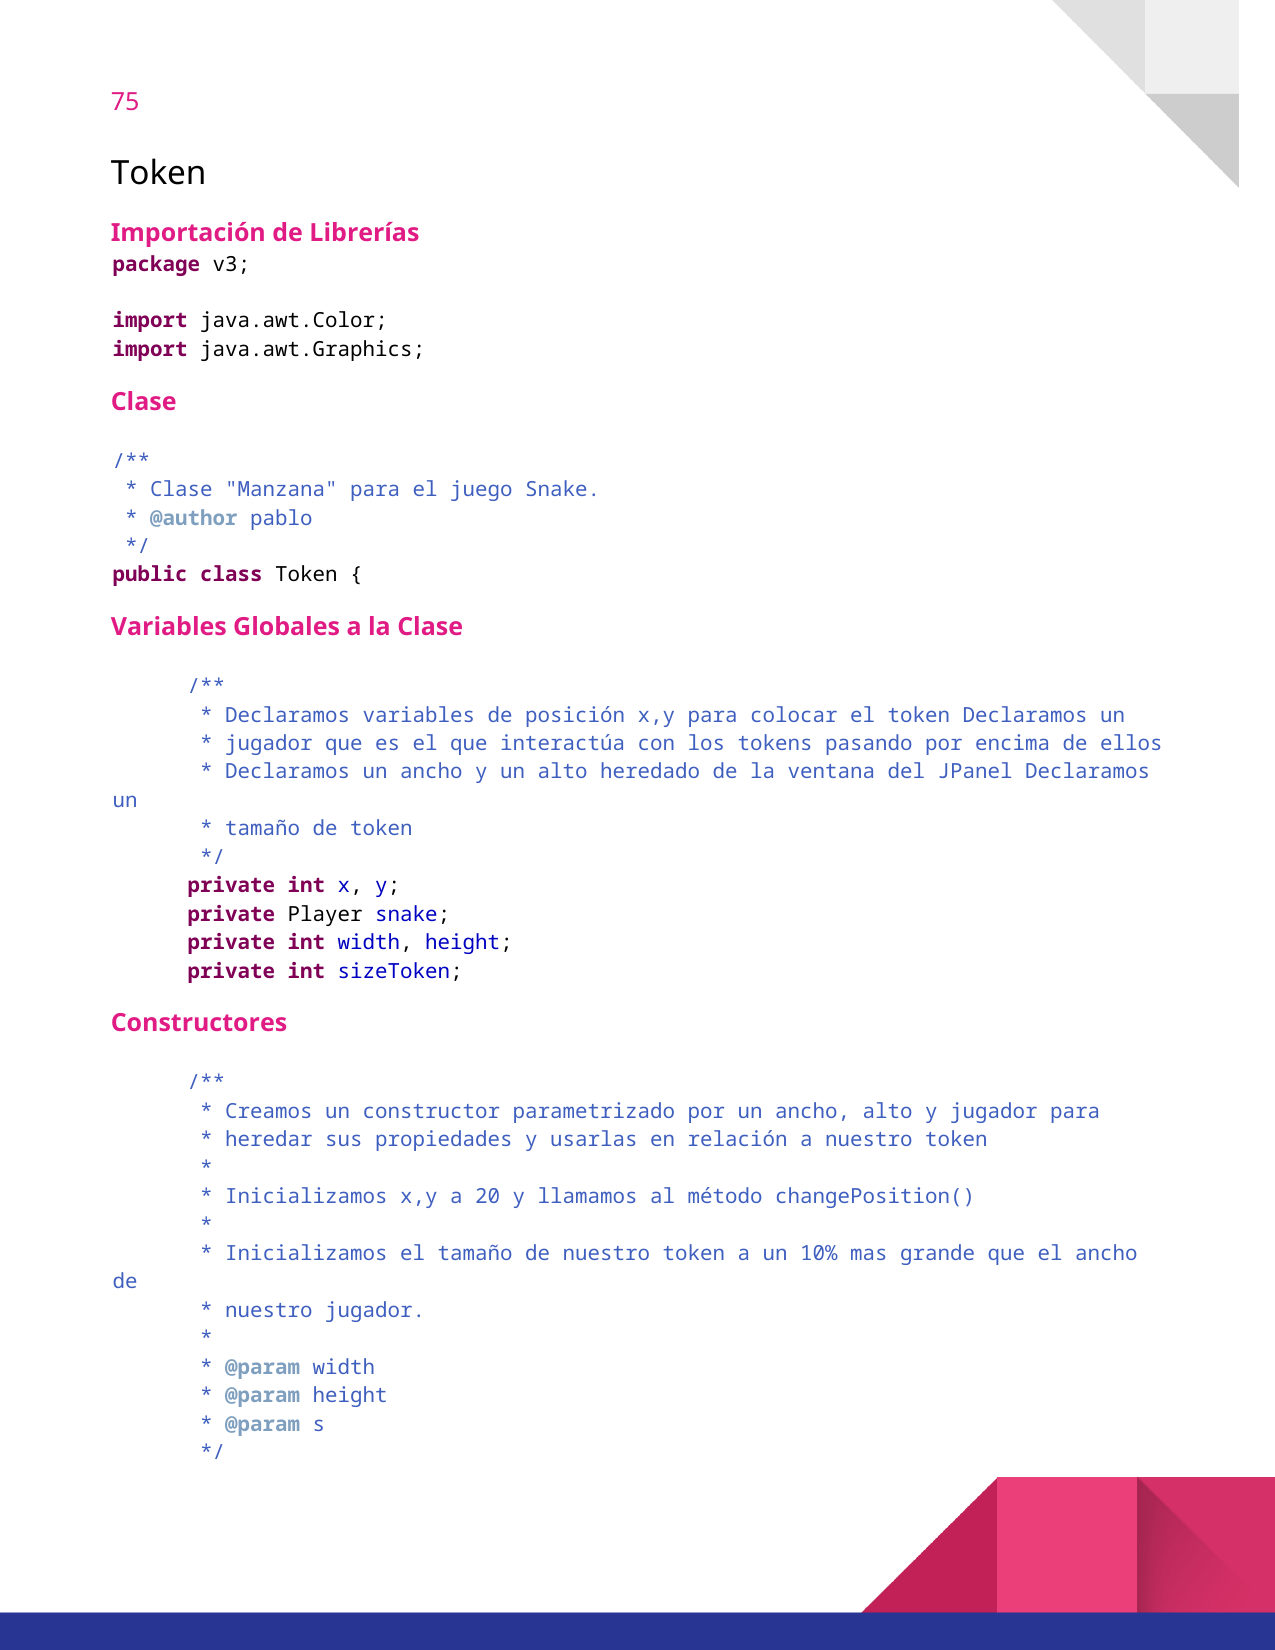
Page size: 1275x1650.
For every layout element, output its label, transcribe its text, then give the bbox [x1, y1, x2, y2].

text * tamaño de token [112, 813, 1163, 842]
text /** [112, 446, 1163, 474]
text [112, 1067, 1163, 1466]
text * Declaramos un ancho y un alto heredado de la ventana del JPanel Declaramos un [112, 757, 1163, 813]
text import java.awt.Graphics; [112, 334, 1163, 362]
text * jugador que es el que interactúa con los tokens pasando por encima de ellos [112, 728, 1163, 757]
subtitle Variables Globales a la Clase [111, 609, 1163, 643]
subtitle Importación de Librerías [111, 215, 1163, 249]
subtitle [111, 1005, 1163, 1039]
text * Clase "Manzana" para el juego Snake. [112, 474, 1163, 503]
picture [0, 1475, 1275, 1650]
text private int x, y; [112, 870, 1163, 899]
text import java.awt.Color; [112, 306, 1163, 334]
subtitle Clase [111, 383, 1163, 417]
picture [1051, 0, 1239, 188]
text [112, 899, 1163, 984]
text */ [112, 531, 1163, 559]
text * Declaramos variables de posición x,y para colocar el token Declaramos un [112, 700, 1163, 728]
text * @author pablo [112, 503, 1163, 531]
text */ [112, 842, 1163, 870]
subtitle Token [111, 148, 1163, 194]
text package v3; [112, 249, 1163, 277]
text /** [112, 671, 1163, 700]
text public class Token { [112, 559, 1163, 588]
